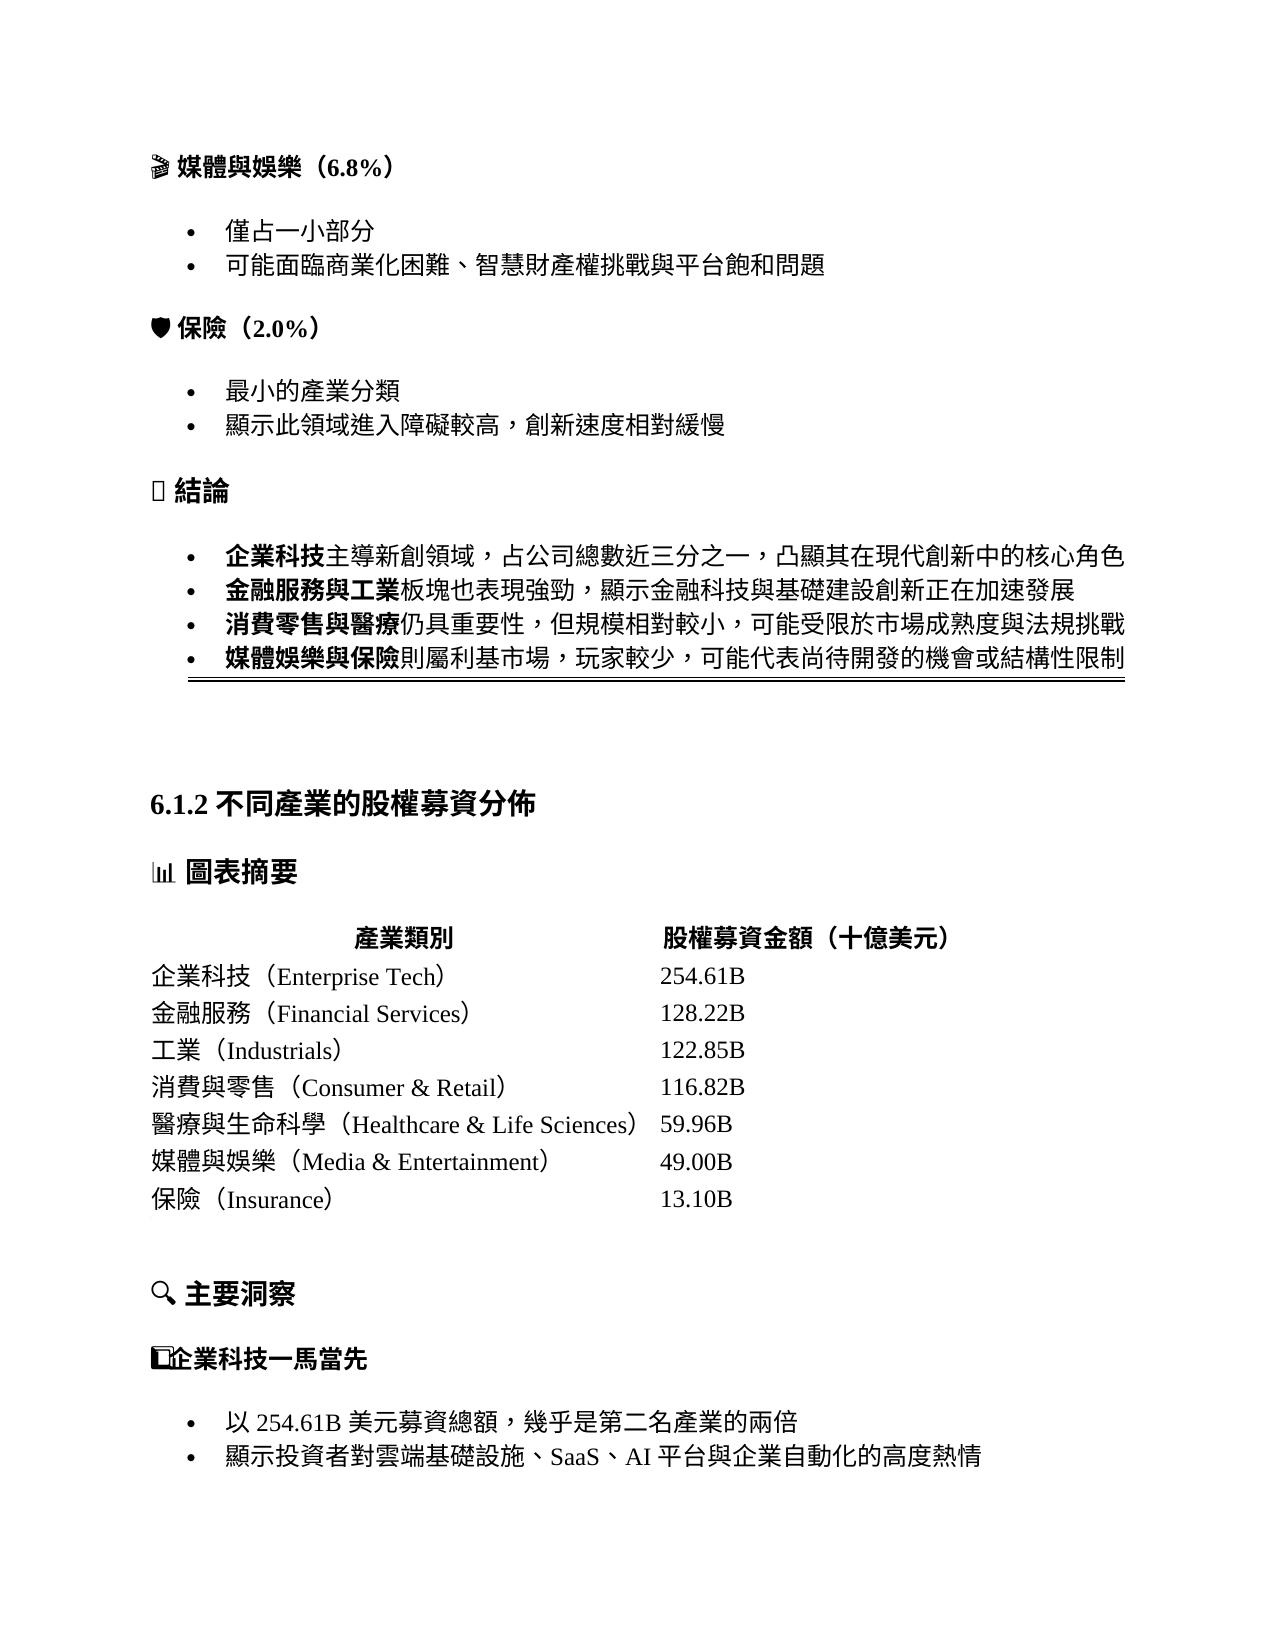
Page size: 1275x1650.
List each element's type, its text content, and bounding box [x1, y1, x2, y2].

table_cell 保險（Insurance） [150, 1180, 658, 1217]
list 媒體娛樂與保險則屬利基市場，玩家較少，可能代表尚待開發的機會或結構性限制 [187, 641, 1125, 682]
table_cell 金融服務（Financial Services） [150, 994, 658, 1031]
list 顯示投資者對雲端基礎設施、SaaS、AI 平台與企業自動化的高度熱情 [187, 1439, 1125, 1473]
table_cell 13.10B [658, 1180, 967, 1217]
table_header 產業類別 [150, 919, 658, 957]
list 以 254.61B 美元募資總額，幾乎是第二名產業的兩倍 [187, 1405, 1125, 1439]
list 可能面臨商業化困難、智慧財產權挑戰與平台飽和問題 [187, 247, 1125, 281]
table_cell 254.61B [658, 957, 967, 994]
table_cell 工業（Industrials） [150, 1031, 658, 1068]
text 6.1.2 不同產業的股權募資分佈 [150, 783, 1125, 823]
list 最小的產業分類 [187, 374, 1125, 408]
table_cell 49.00B [658, 1143, 967, 1180]
list 金融服務與工業板塊也表現強勁，顯示金融科技與基礎建設創新正在加速發展 [187, 573, 1125, 607]
text ✅ 結論 [150, 471, 1125, 509]
list 顯示此領域進入障礙較高，創新速度相對緩慢 [187, 408, 1125, 442]
table_cell 116.82B [658, 1068, 967, 1105]
table_cell 122.85B [658, 1031, 967, 1068]
table_cell 媒體與娛樂（Media & Entertainment） [150, 1143, 658, 1180]
list 消費零售與醫療仍具重要性，但規模相對較小，可能受限於市場成熟度與法規挑戰 [187, 607, 1125, 641]
text 📊 圖表摘要 [150, 852, 1125, 890]
list 企業科技主導新創領域，占公司總數近三分之一，凸顯其在現代創新中的核心角色 [187, 538, 1125, 573]
list 僅占一小部分 [187, 213, 1125, 247]
text 🎬 媒體與娛樂（6.8%） [150, 150, 1125, 184]
table_cell 128.22B [658, 994, 967, 1031]
table_cell 消費與零售（Consumer & Retail） [150, 1068, 658, 1105]
text 🛡️ 保險（2.0%） [150, 311, 1125, 344]
table_cell 醫療與生命科學（Healthcare & Life Sciences） [150, 1105, 658, 1142]
table_cell 59.96B [658, 1105, 967, 1142]
text 🔍 主要洞察 [150, 1274, 1125, 1312]
table_header 股權募資金額（十億美元） [658, 919, 967, 957]
text 1️⃣ 企業科技一馬當先 [150, 1342, 1125, 1376]
table_cell 企業科技（Enterprise Tech） [150, 957, 658, 994]
